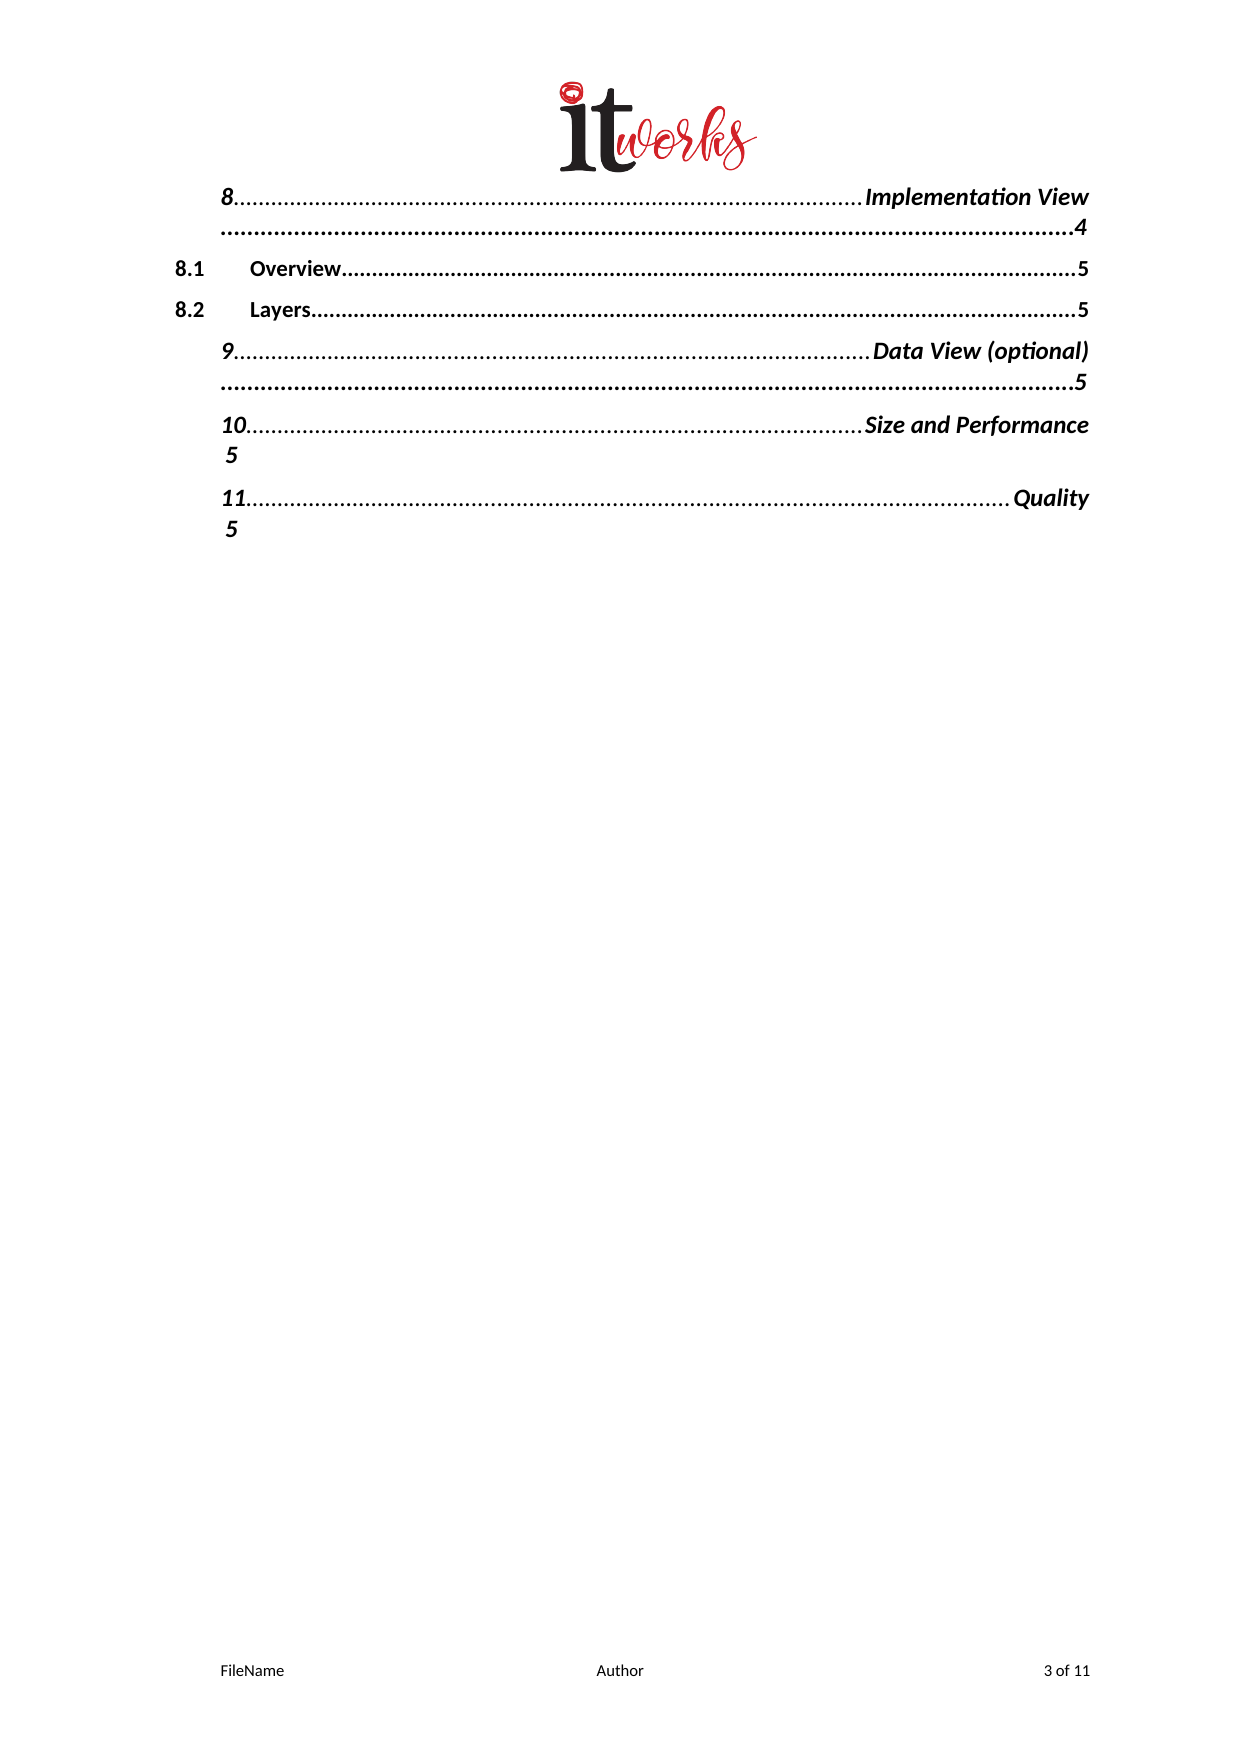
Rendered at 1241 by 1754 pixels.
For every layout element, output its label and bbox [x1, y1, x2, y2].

picture [548, 73, 763, 181]
